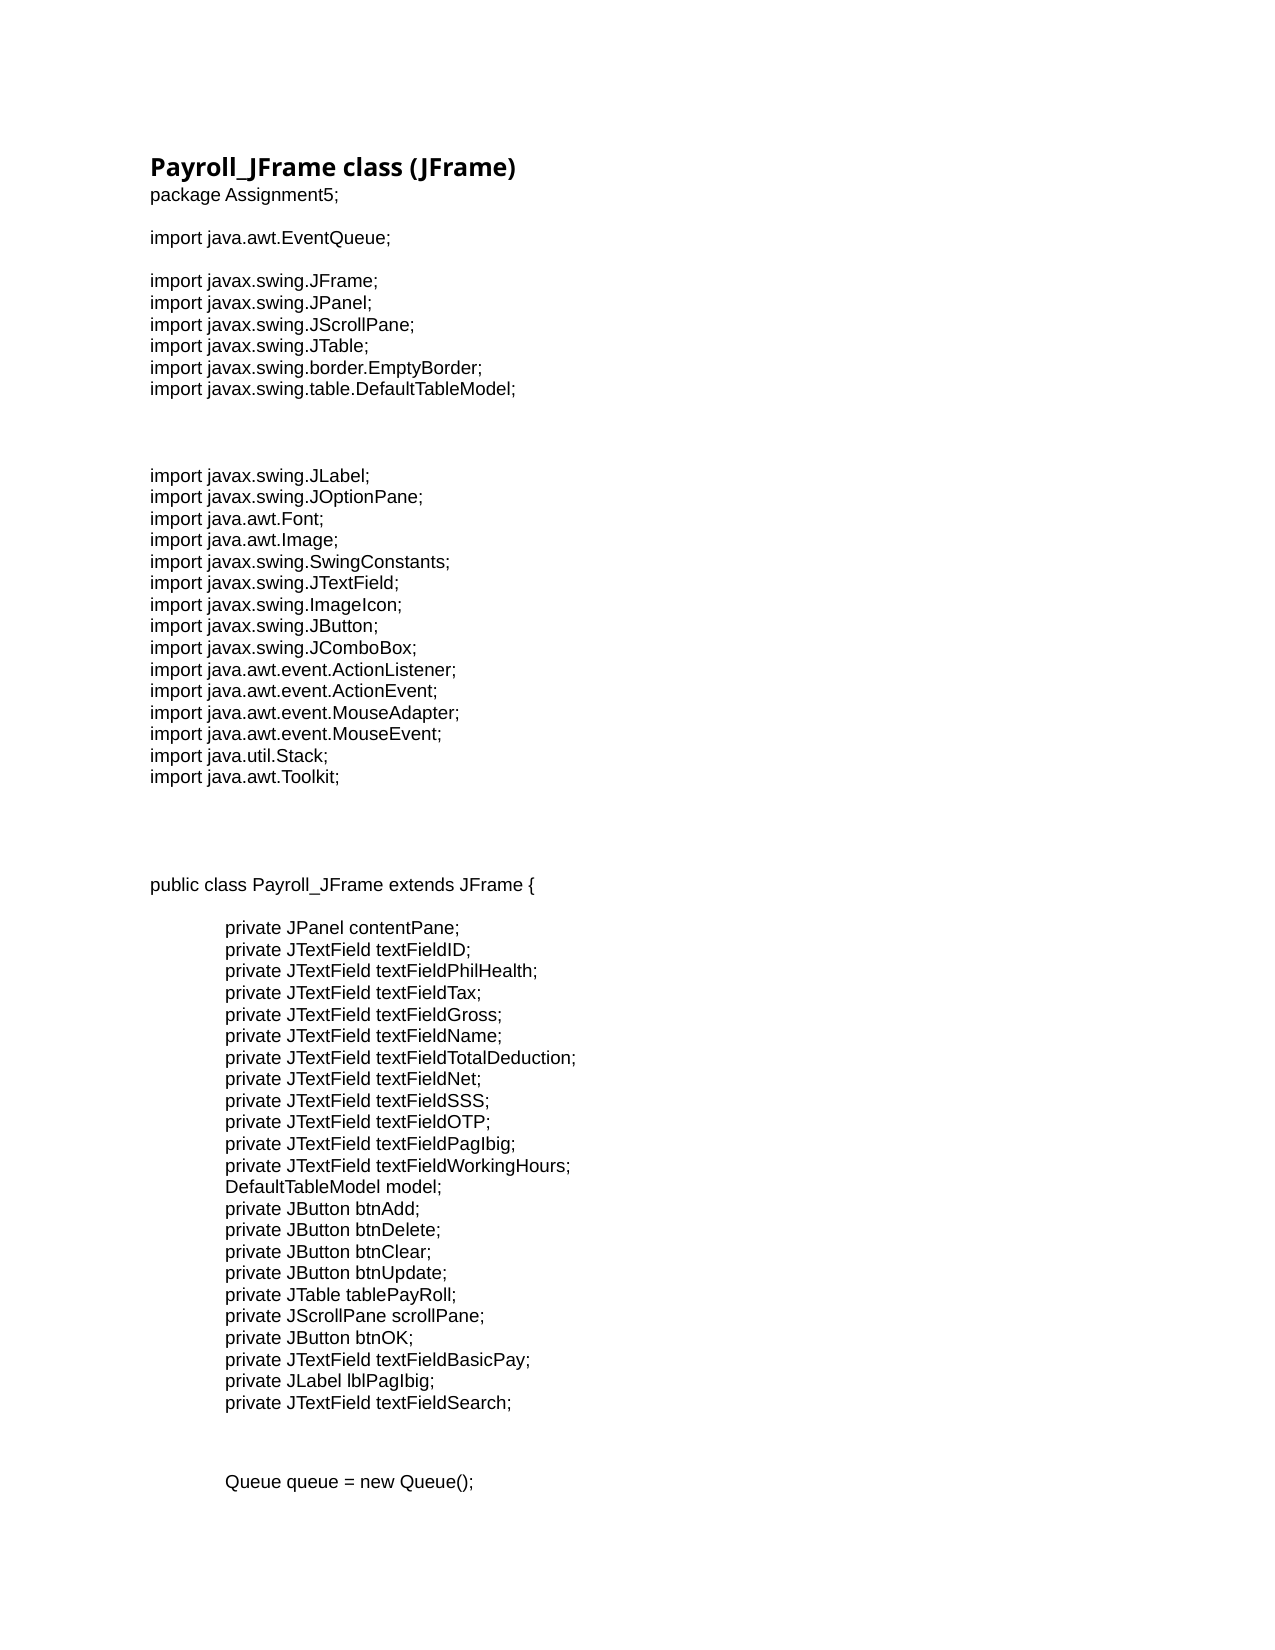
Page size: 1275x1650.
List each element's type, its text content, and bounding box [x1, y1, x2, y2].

text private JTextField textFieldOTP; [150, 1111, 1125, 1133]
text import javax.swing.SwingConstants; [150, 551, 1125, 572]
text private JTextField textFieldName; [150, 1025, 1125, 1047]
text import javax.swing.JLabel; [150, 464, 1125, 486]
text import java.awt.Toolkit; [150, 766, 1125, 788]
text private JButton btnOK; [150, 1327, 1125, 1348]
text import java.awt.event.MouseEvent; [150, 723, 1125, 745]
text private JLabel lblPagIbig; [150, 1370, 1125, 1392]
text private JButton btnAdd; [150, 1197, 1125, 1219]
text private JTextField textFieldTotalDeduction; [150, 1047, 1125, 1068]
text import java.awt.Font; [150, 507, 1125, 529]
text import java.util.Stack; [150, 745, 1125, 766]
text import javax.swing.JFrame; [150, 270, 1125, 292]
text public class Payroll_JFrame extends JFrame { [150, 874, 1125, 896]
text private JTextField textFieldNet; [150, 1068, 1125, 1090]
text private JTextField textFieldPagIbig; [150, 1133, 1125, 1154]
text import javax.swing.JTable; [150, 335, 1125, 357]
text Queue queue = new Queue(); [150, 1471, 1125, 1492]
text package Assignment5; [150, 184, 1125, 206]
text import javax.swing.JPanel; [150, 292, 1125, 313]
text private JButton btnUpdate; [150, 1262, 1125, 1284]
text private JTextField textFieldID; [150, 939, 1125, 960]
text private JScrollPane scrollPane; [150, 1305, 1125, 1327]
text import javax.swing.table.DefaultTableModel; [150, 378, 1125, 400]
text private JTextField textFieldBasicPay; [150, 1348, 1125, 1370]
text import javax.swing.ImageIcon; [150, 594, 1125, 615]
text private JButton btnClear; [150, 1241, 1125, 1262]
text import java.awt.event.ActionEvent; [150, 680, 1125, 702]
text import java.awt.event.ActionListener; [150, 658, 1125, 680]
text private JTextField textFieldTax; [150, 982, 1125, 1003]
text private JTextField textFieldPhilHealth; [150, 960, 1125, 982]
text import javax.swing.JOptionPane; [150, 486, 1125, 507]
text import javax.swing.JButton; [150, 615, 1125, 637]
text private JTable tablePayRoll; [150, 1284, 1125, 1305]
text import javax.swing.JTextField; [150, 572, 1125, 594]
text private JTextField textFieldSSS; [150, 1090, 1125, 1111]
text import javax.swing.JScrollPane; [150, 313, 1125, 335]
text private JTextField textFieldGross; [150, 1003, 1125, 1025]
text DefaultTableModel model; [150, 1176, 1125, 1197]
text private JTextField textFieldWorkingHours; [150, 1154, 1125, 1176]
text import java.awt.event.MouseAdapter; [150, 702, 1125, 723]
text private JPanel contentPane; [150, 917, 1125, 939]
subtitle Payroll_JFrame class (JFrame) [150, 150, 1125, 184]
text private JButton btnDelete; [150, 1219, 1125, 1241]
text import java.awt.EventQueue; [150, 227, 1125, 249]
text import javax.swing.JComboBox; [150, 637, 1125, 658]
text import java.awt.Image; [150, 529, 1125, 551]
text import javax.swing.border.EmptyBorder; [150, 357, 1125, 378]
text private JTextField textFieldSearch; [150, 1392, 1125, 1413]
